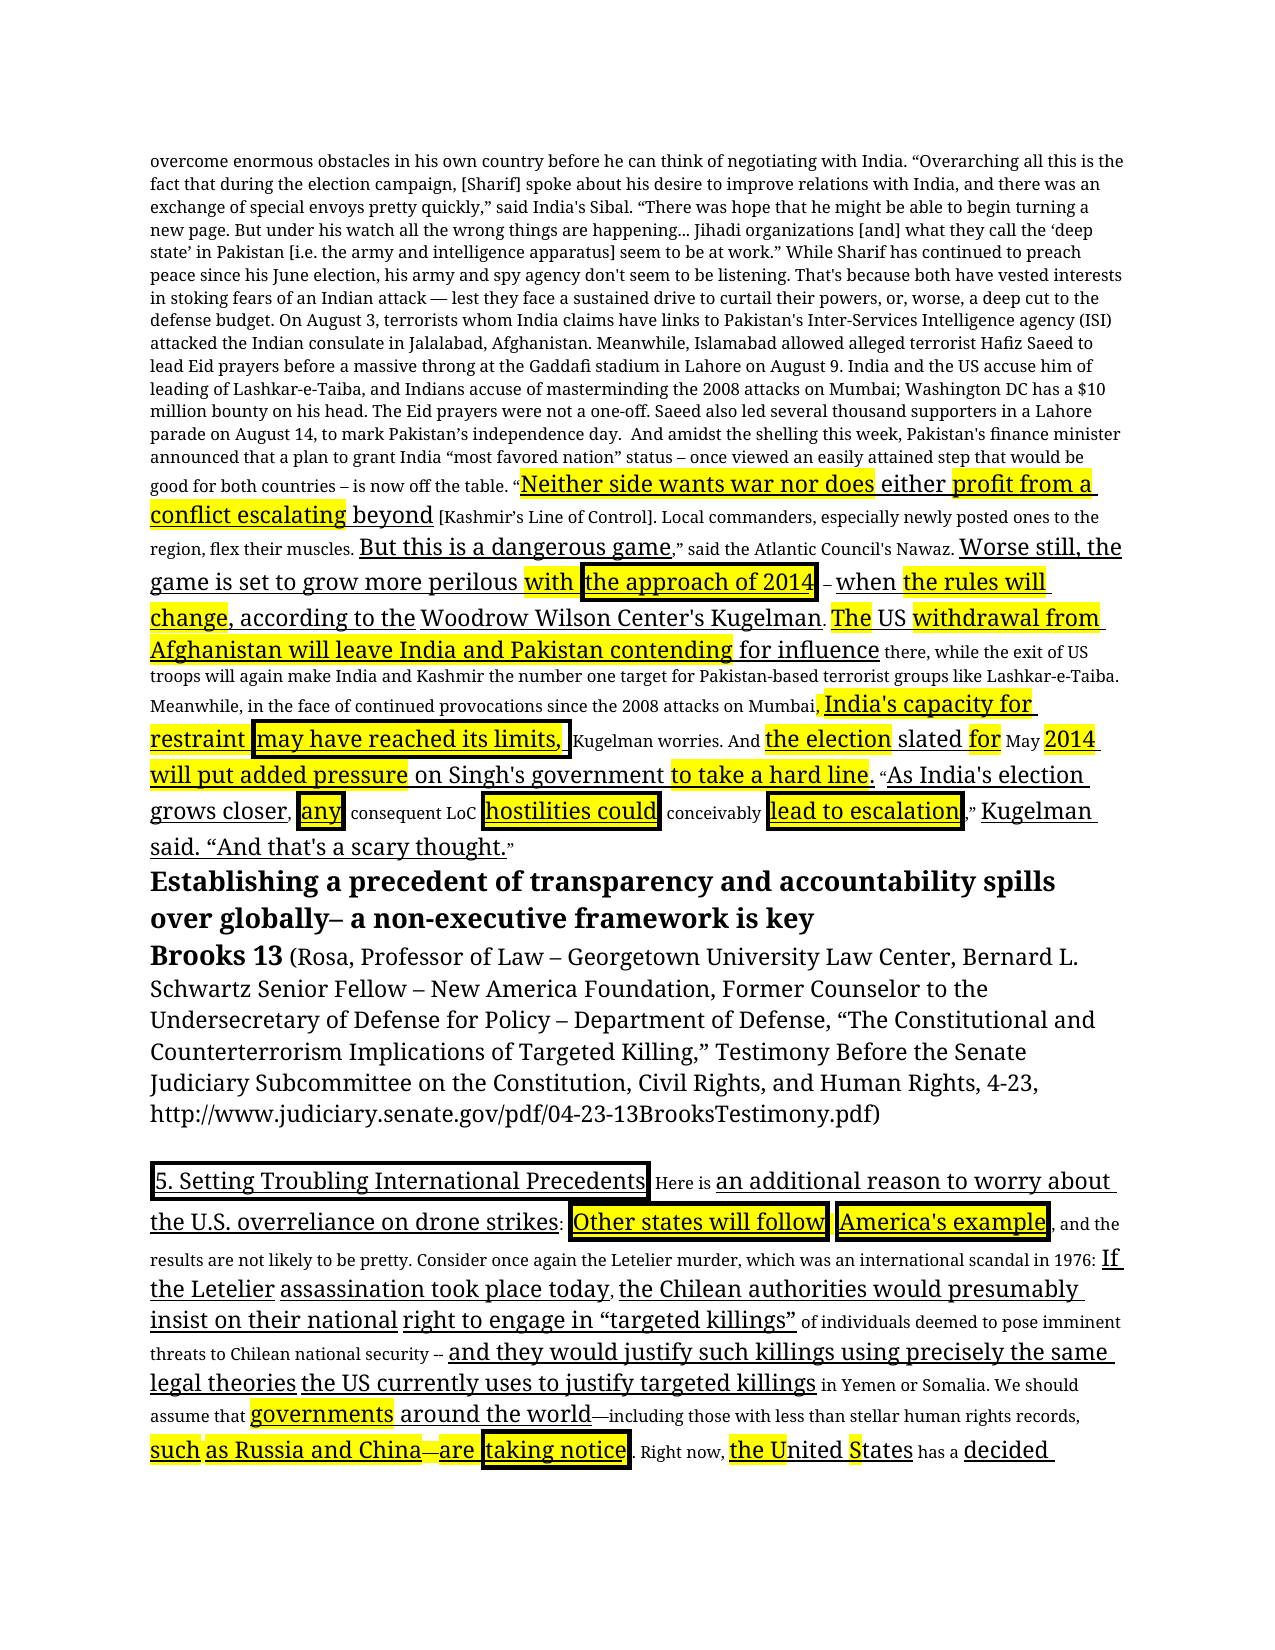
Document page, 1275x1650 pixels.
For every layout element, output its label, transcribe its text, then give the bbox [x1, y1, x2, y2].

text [150, 1161, 1125, 1470]
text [150, 150, 1125, 862]
text Brooks 13 (Rosa, Professor of Law – Georgetown University Law Center, Bernard L. Schwartz Senior Fellow – New America Foundation, Former Counselor to the Undersecretary of Defense for Policy – Department of Defense, “The Constitutional and Counterterrorism Implications of Targeted Killing,” Testimony Before the Senate Judiciary Subcommittee on the Constitution, Civil Rights, and Human Rights, 4-23, http://www.judiciary.senate.gov/pdf/04-23-13BrooksTestimony.pdf) [150, 936, 1125, 1129]
subtitle Establishing a precedent of transparency and accountability spills over globally– a non-executive framework is key [150, 862, 1125, 936]
